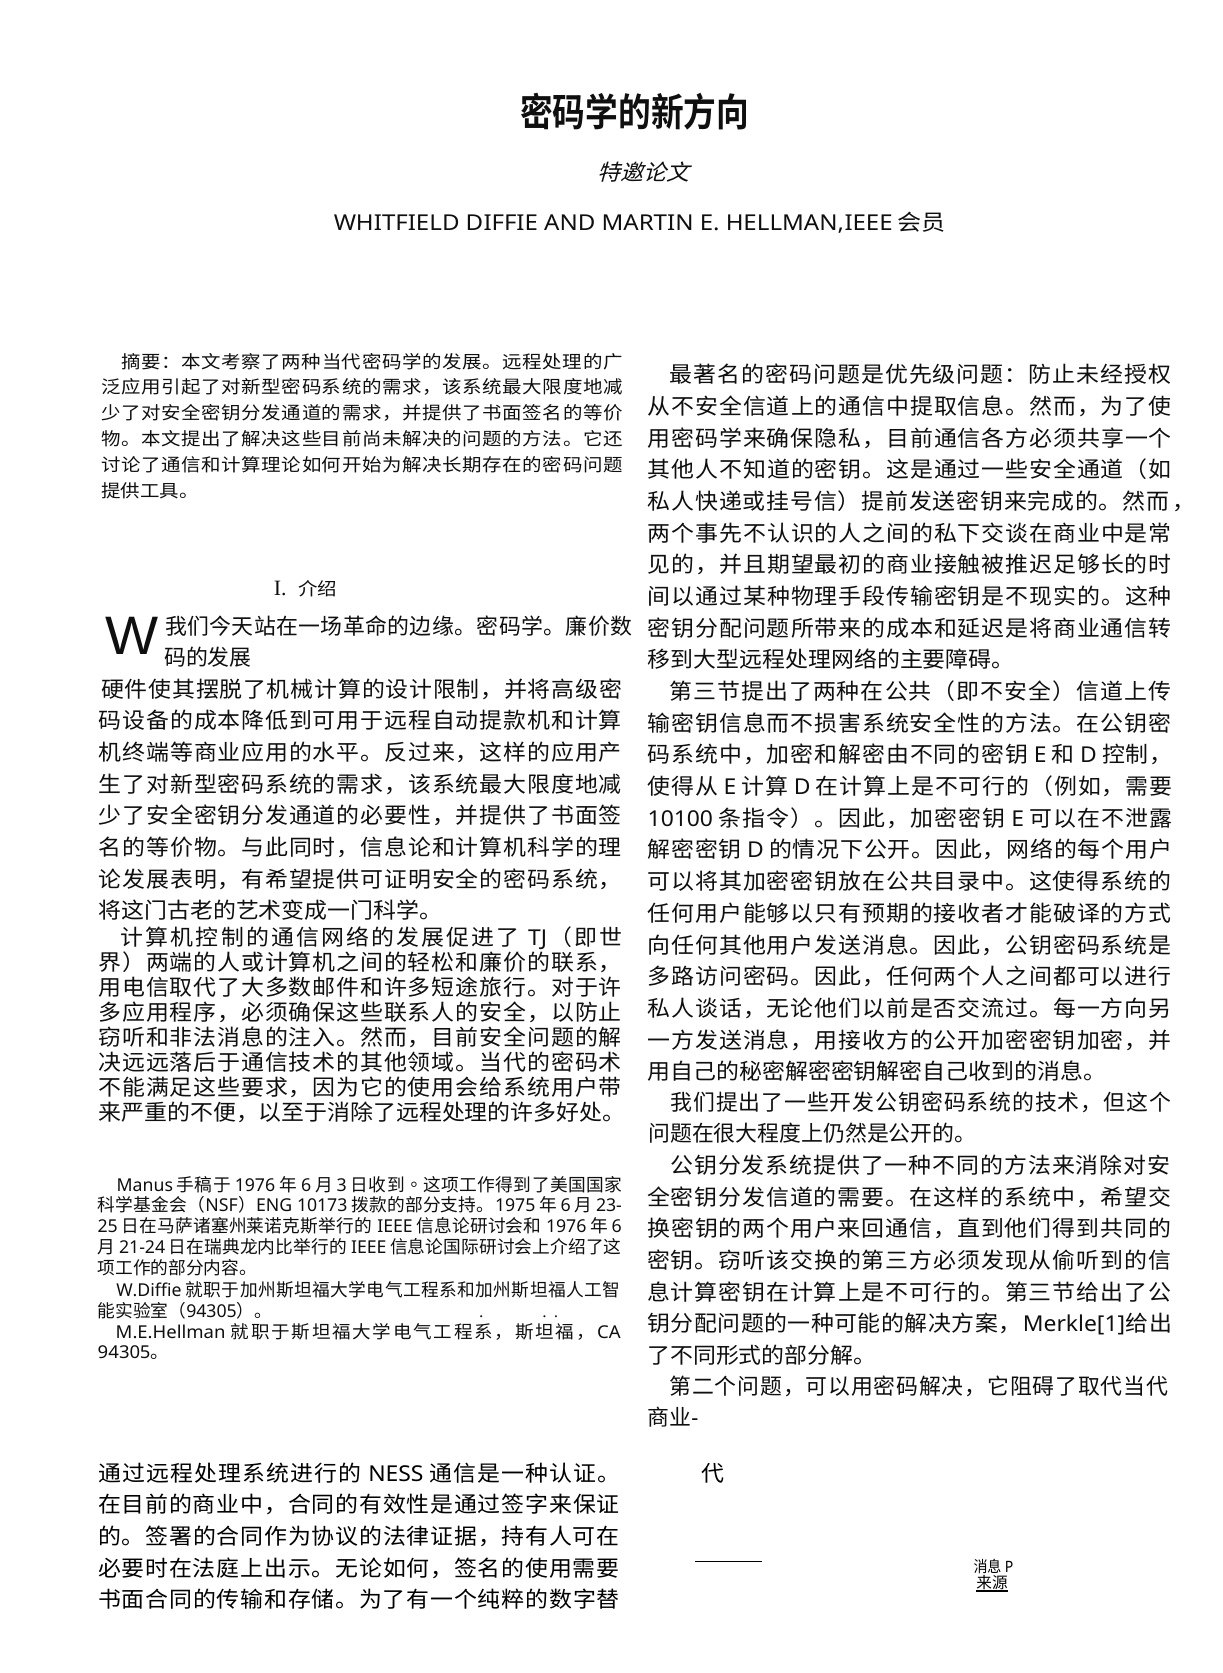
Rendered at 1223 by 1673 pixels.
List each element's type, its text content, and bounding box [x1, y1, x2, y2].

text WHITFIELD DIFFIE AND MARTIN E. HELLMAN,IEEE会员 [95, 205, 1183, 237]
text 我们今天站在一场革命的边缘。密码学。廉价数码的发展 [164, 610, 633, 672]
text 消息P [973, 1559, 1183, 1575]
list 介绍 [274, 575, 633, 601]
text 第二个问题，可以用密码解决，它阻碍了取代当代商业- [647, 1370, 1170, 1432]
text 计算机控制的通信网络的发展促进了TJ（即世界）两端的人或计算机之间的轻松和廉价的联系，用电信取代了大多数邮件和许多短途旅行。对于许多应用程序，必须确保这些联系人的安全，以防止窃听和非法消息的注入。然而，目前安全问题的解决远远落后于通信技术的其他领域。当代的密码术不能满足这些要求，因为它的使用会给系统用户带来严重的不便，以至于消除了远程处理的许多好处。 [98, 925, 622, 1125]
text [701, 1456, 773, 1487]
text 摘要：本文考察了两种当代密码学的发展。远程处理的广泛应用引起了对新型密码系统的需求，该系统最大限度地减少了对安全密钥分发通道的需求，并提供了书面签名的等价物。本文提出了解决这些目前尚未解决的问题的方法。它还讨论了通信和计算理论如何开始为解决长期存在的密码问题提供工具。 [101, 348, 624, 502]
text 硬件使其摆脱了机械计算的设计限制，并将高级密码设备的成本降低到可用于远程自动提款机和计算机终端等商业应用的水平。反过来，这样的应用产生了对新型密码系统的需求，该系统最大限度地减少了安全密钥分发通道的必要性，并提供了书面签名的等价物。与此同时，信息论和计算机科学的理论发展表明，有希望提供可证明安全的密码系统，将这门古老的艺术变成一门科学。 [98, 672, 623, 925]
text 特邀论文 [103, 155, 1183, 187]
text Manus手稿于1976年6月3日收到。这项工作得到了美国国家科学基金会（NSF）ENG 10173拨款的部分支持。1975年6月23-25日在马萨诸塞州莱诺克斯举行的IEEE信息论研讨会和1976年6月21-24日在瑞典龙内比举行的IEEE信息论国际研讨会上介绍了这项工作的部分内容。 [97, 1175, 622, 1279]
text 通过远程处理系统进行的NESS通信是一种认证。在目前的商业中，合同的有效性是通过签字来保证的。签署的合同作为协议的法律证据，持有人可在必要时在法庭上出示。无论如何，签名的使用需要书面合同的传输和存储。为了有一个纯粹的数字替代 [98, 1456, 621, 1614]
text 我们提出了一些开发公钥密码系统的技术，但这个问题在很大程度上仍然是公开的。 [648, 1086, 1171, 1148]
text W.Diffie就职于加州斯坦福大学电气工程系和加州斯坦福人工智能实验室（94305）。 . . . [97, 1279, 622, 1322]
text 第三节提出了两种在公共（即不安全）信道上传输密钥信息而不损害系统安全性的方法。在公钥密码系统中，加密和解密由不同的密钥E和D控制，使得从E计算D在计算上是不可行的（例如，需要10100条指令）。因此，加密密钥E可以在不泄露解密密钥D的情况下公开。因此，网络的每个用户可以将其加密密钥放在公共目录中。这使得系统的任何用户能够以只有预期的接收者才能破译的方式向任何其他用户发送消息。因此，公钥密码系统是多路访问密码。因此，任何两个人之间都可以进行私人谈话，无论他们以前是否交流过。每一方向另一方发送消息，用接收方的公开加密密钥加密，并用自己的秘密解密密钥解密自己收到的消息。 [647, 674, 1172, 1086]
text 公钥分发系统提供了一种不同的方法来消除对安全密钥分发信道的需要。在这样的系统中，希望交换密钥的两个用户来回通信，直到他们得到共同的密钥。窃听该交换的第三方必须发现从偷听到的信息计算密钥在计算上是不可行的。第三节给出了公钥分配问题的一种可能的解决方案，Merkle[1]给出了不同形式的部分解。 [647, 1148, 1172, 1370]
text 最著名的密码问题是优先级问题：防止未经授权从不安全信道上的通信中提取信息。然而，为了使用密码学来确保隐私，目前通信各方必须共享一个其他人不知道的密钥。这是通过一些安全通道（如私人快递或挂号信）提前发送密钥来完成的。然而，两个事先不认识的人之间的私下交谈在商业中是常见的，并且期望最初的商业接触被推迟足够长的时间以通过某种物理手段传输密钥是不现实的。这种密钥分配问题所带来的成本和延迟是将商业通信转移到大型远程处理网络的主要障碍。 [648, 357, 1172, 674]
text 密码学的新方向 [88, 81, 1181, 137]
text 来源 [976, 1575, 1183, 1591]
text M.E.Hellman就职于斯坦福大学电气工程系，斯坦福，CA 94305。 [97, 1322, 620, 1363]
